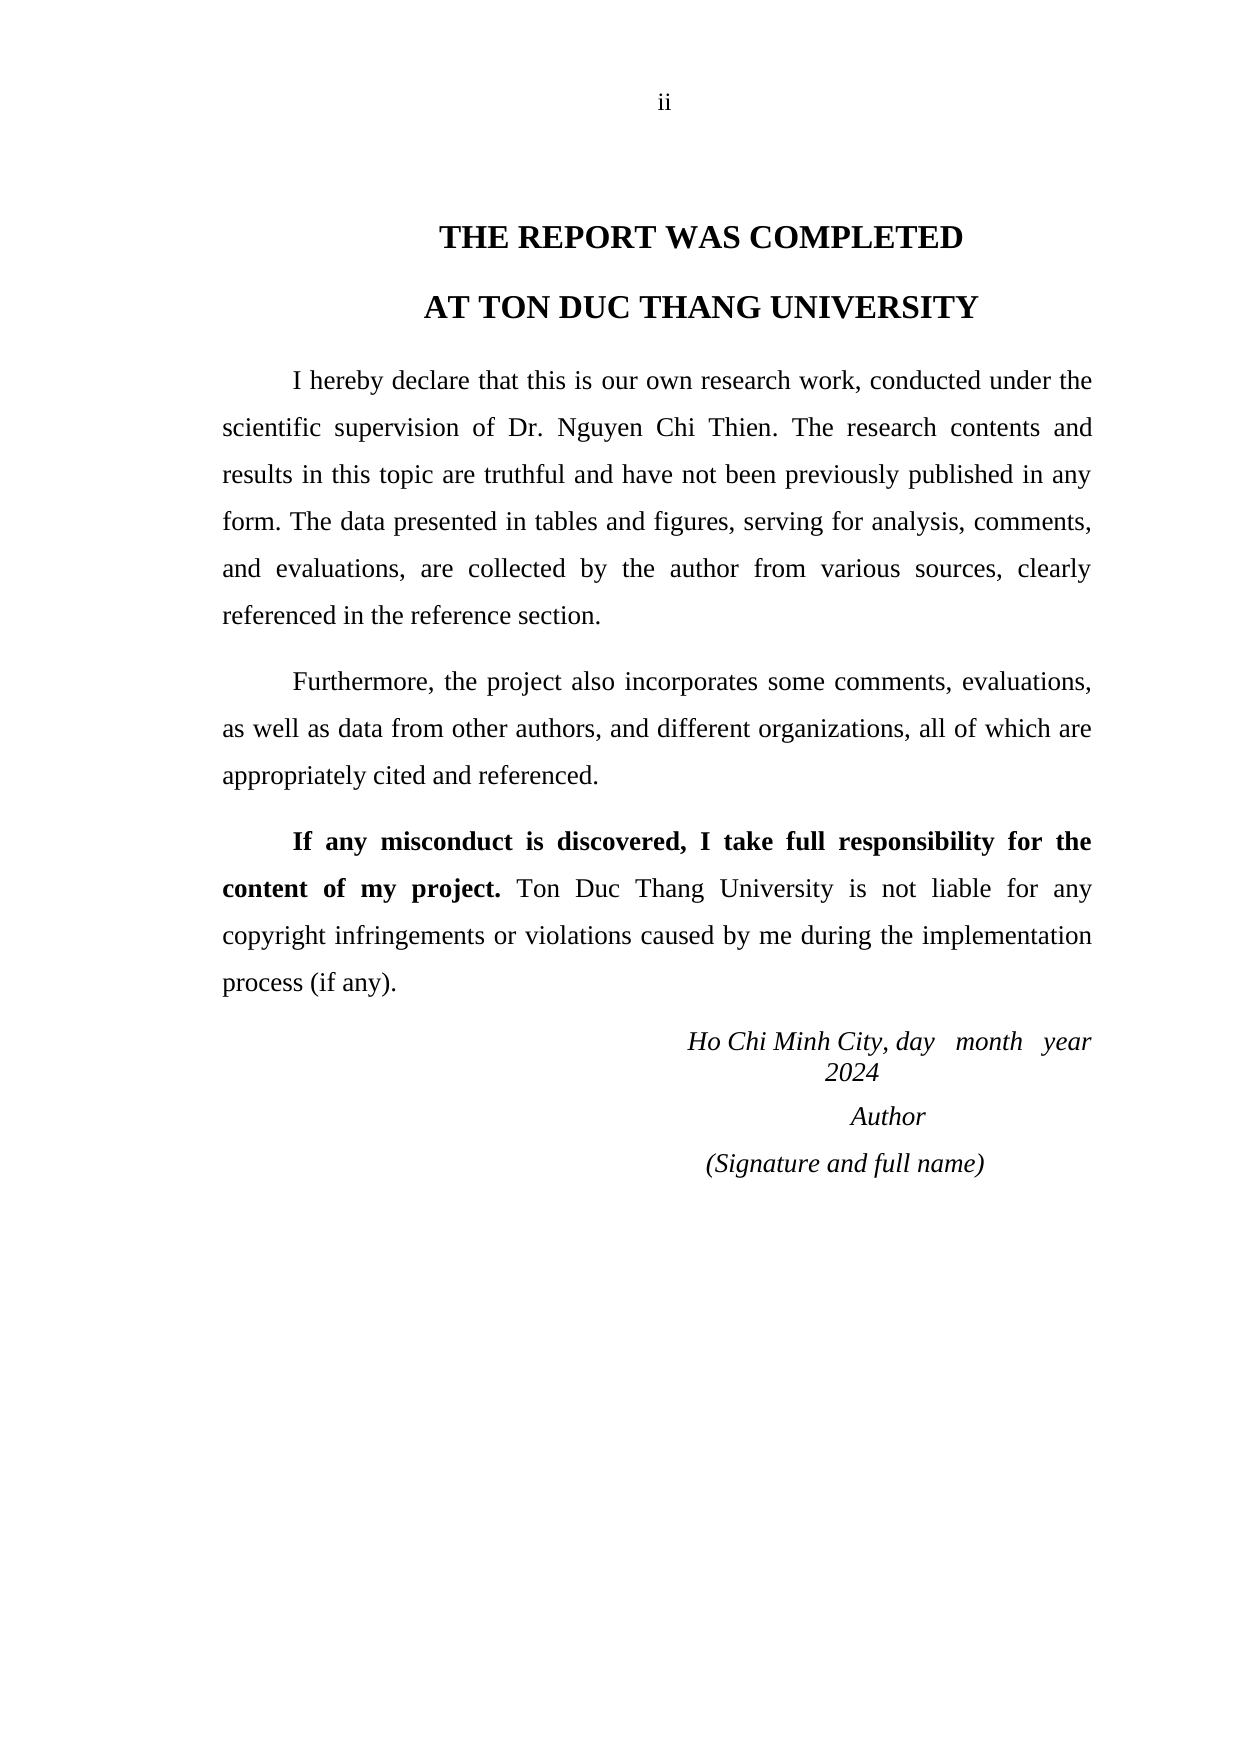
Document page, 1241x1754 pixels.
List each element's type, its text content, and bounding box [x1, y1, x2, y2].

text If any misconduct is discovered, I take full responsibility for the content of my project. Ton Duc Thang University is not liable for any copyright infringements or violations caused by me during the implementation process (if any). [222, 825, 1093, 997]
text THE REPORT WAS COMPLETED [207, 217, 1121, 256]
text Ho Chi Minh City, day month year 2024 [582, 1025, 1122, 1088]
text Author [582, 1100, 1122, 1131]
text (Signature and full name) [657, 1147, 1036, 1178]
text Furthermore, the project also incorporates some comments, evaluations, as well as data from other authors, and different organizations, all of which are appropriately cited and referenced. [222, 665, 1093, 790]
text I hereby declare that this is our own research work, conducted under the scientific supervision of Dr. Nguyen Chi Thien. The research contents and results in this topic are truthful and have not been previously published in any form. The data presented in tables and figures, serving for analysis, comments, and evaluations, are collected by the author from various sources, clearly referenced in the reference section. [222, 364, 1093, 631]
text AT TON DUC THANG UNIVERSITY [207, 288, 1121, 326]
